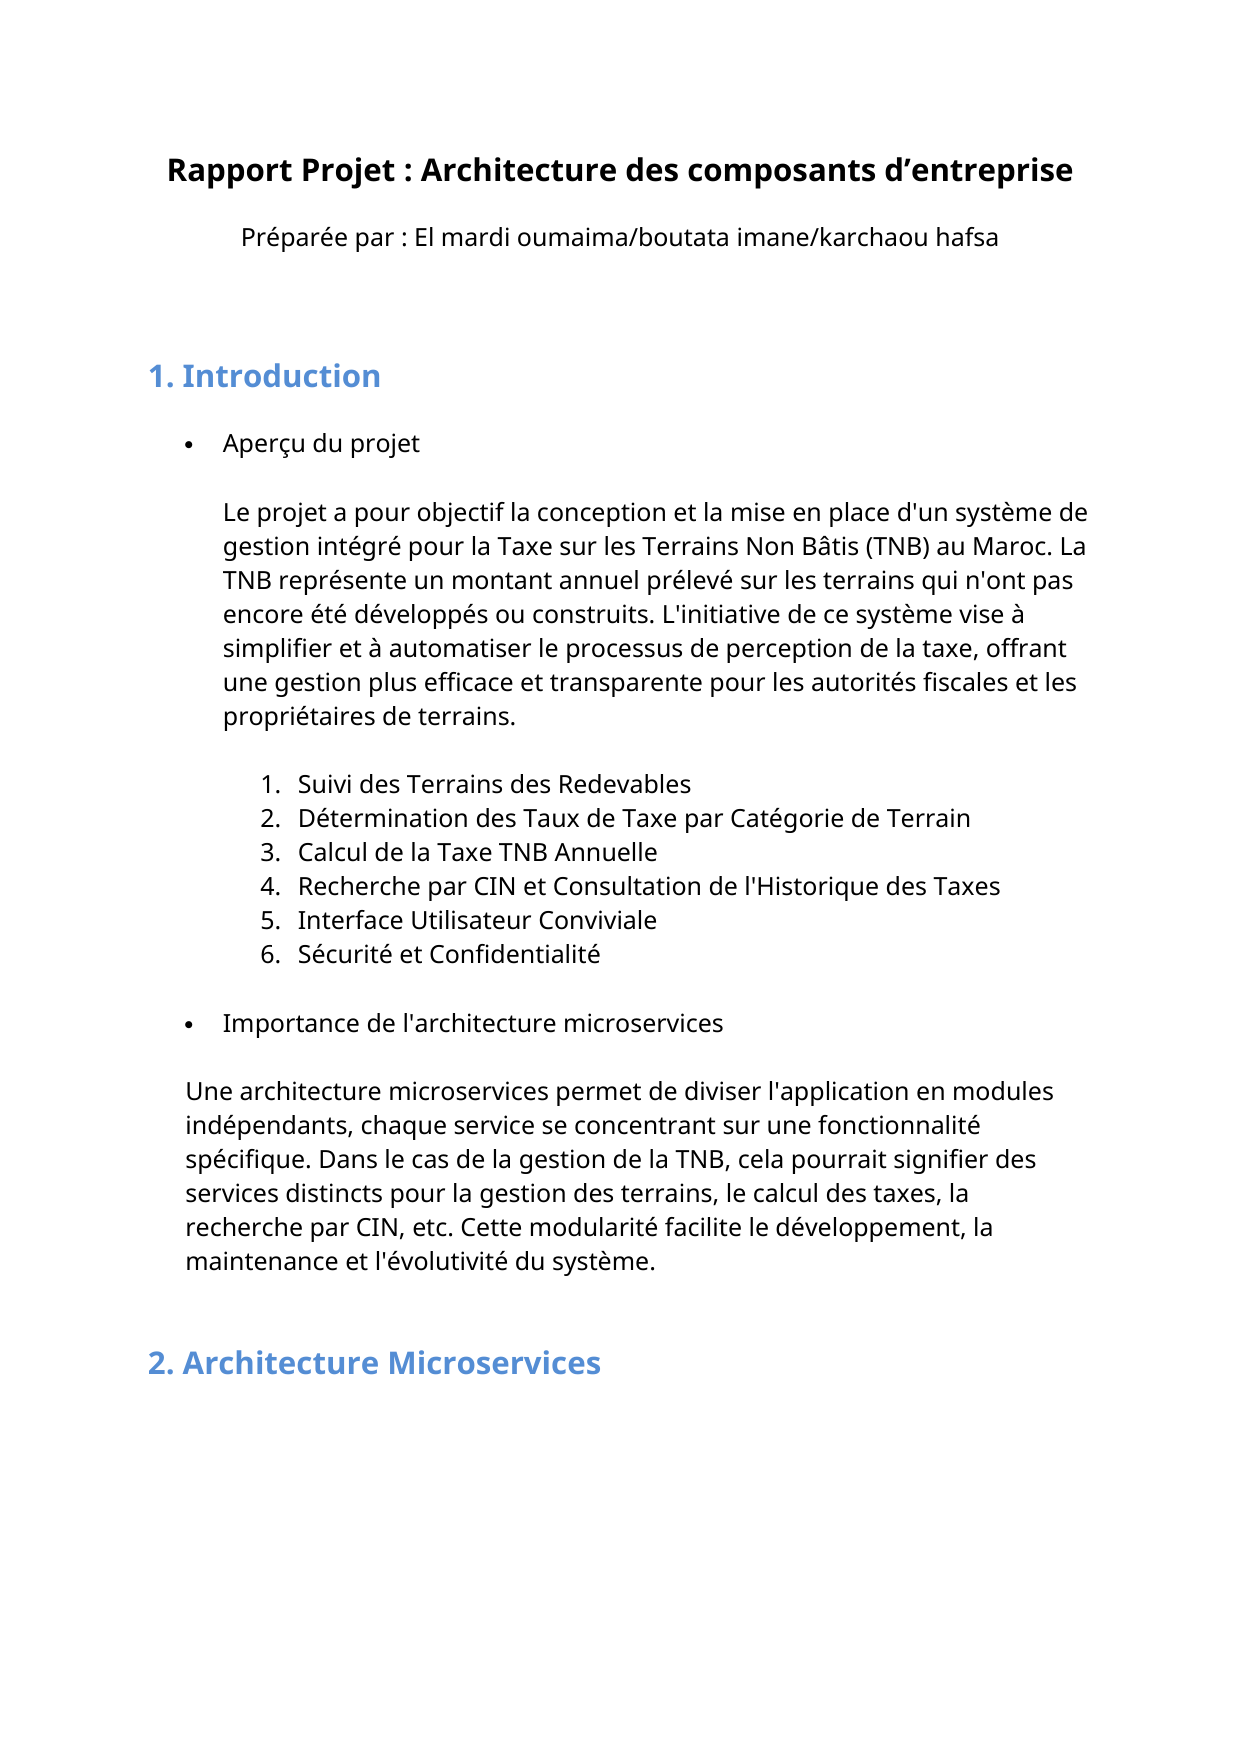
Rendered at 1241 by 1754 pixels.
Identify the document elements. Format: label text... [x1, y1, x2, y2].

list Sécurité et Confidentialité [260, 937, 1093, 971]
list Recherche par CIN et Consultation de l'Historique des Taxes [260, 869, 1093, 903]
list Détermination des Taux de Taxe par Catégorie de Terrain [260, 801, 1093, 835]
list Calcul de la Taxe TNB Annuelle [260, 835, 1093, 869]
list Aperçu du projet [185, 426, 1093, 460]
text 2. Architecture Microservices [148, 1341, 1093, 1383]
text Rapport Projet : Architecture des composants d’entreprise [148, 148, 1093, 190]
text Le projet a pour objectif la conception et la mise en place d'un système de gestion intégré pour la Taxe sur les Terrains Non Bâtis (TNB) au Maroc. La TNB représente un montant annuel prélevé sur les terrains qui n'ont pas encore été développés ou construits. L'initiative de ce système vise à simplifier et à automatiser le processus de perception de la taxe, offrant une gestion plus efficace et transparente pour les autorités fiscales et les propriétaires de terrains. [223, 494, 1093, 733]
text Préparée par : El mardi oumaima/boutata imane/karchaou hafsa [148, 219, 1093, 253]
list Interface Utilisateur Conviviale [260, 903, 1093, 937]
list Importance de l'architecture microservices [185, 1005, 1093, 1039]
list Suivi des Terrains des Redevables [260, 767, 1093, 801]
text 1. Introduction [148, 354, 1093, 397]
text Une architecture microservices permet de diviser l'application en modules indépendants, chaque service se concentrant sur une fonctionnalité spécifique. Dans le cas de la gestion de la TNB, cela pourrait signifier des services distincts pour la gestion des terrains, le calcul des taxes, la recherche par CIN, etc. Cette modularité facilite le développement, la maintenance et l'évolutivité du système. [185, 1073, 1093, 1278]
